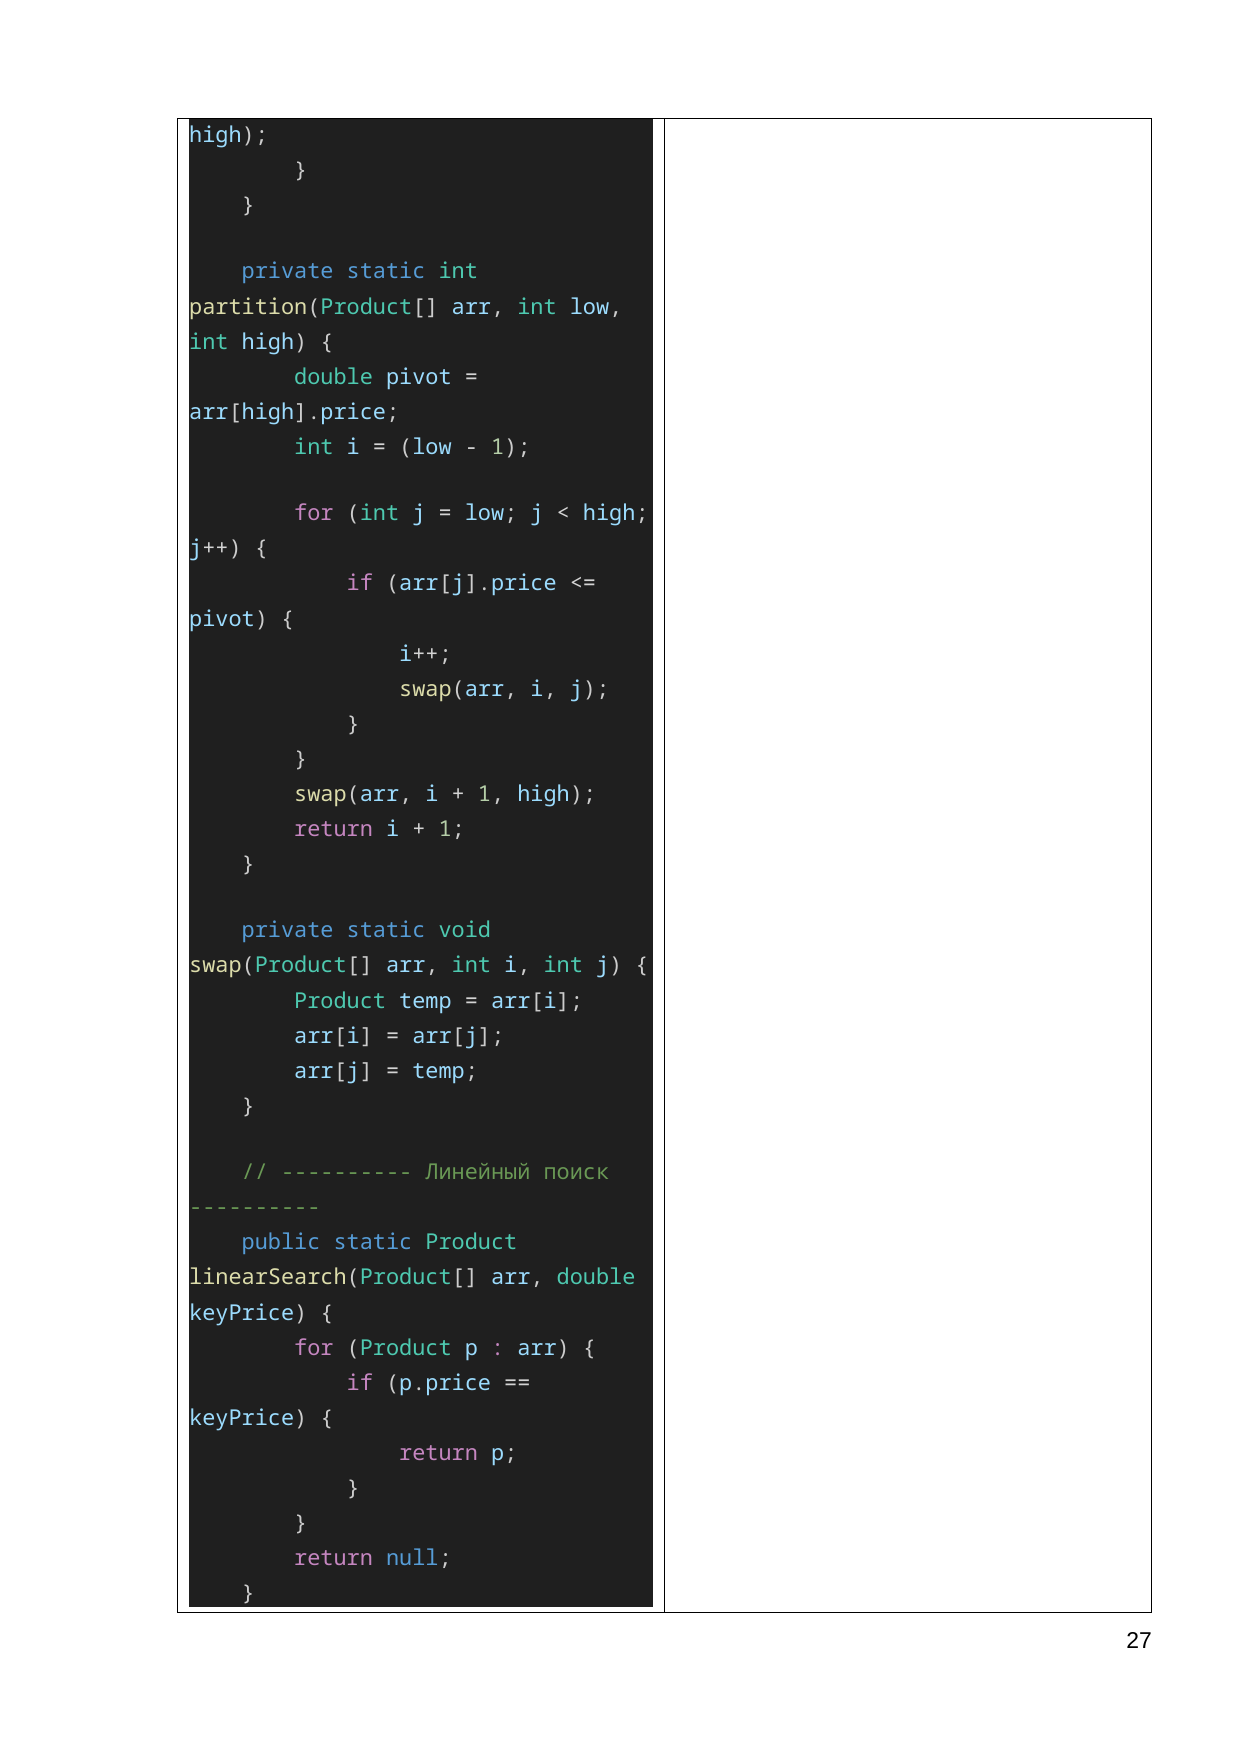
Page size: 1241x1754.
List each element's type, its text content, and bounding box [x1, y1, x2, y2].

table_cell [665, 119, 1151, 1612]
